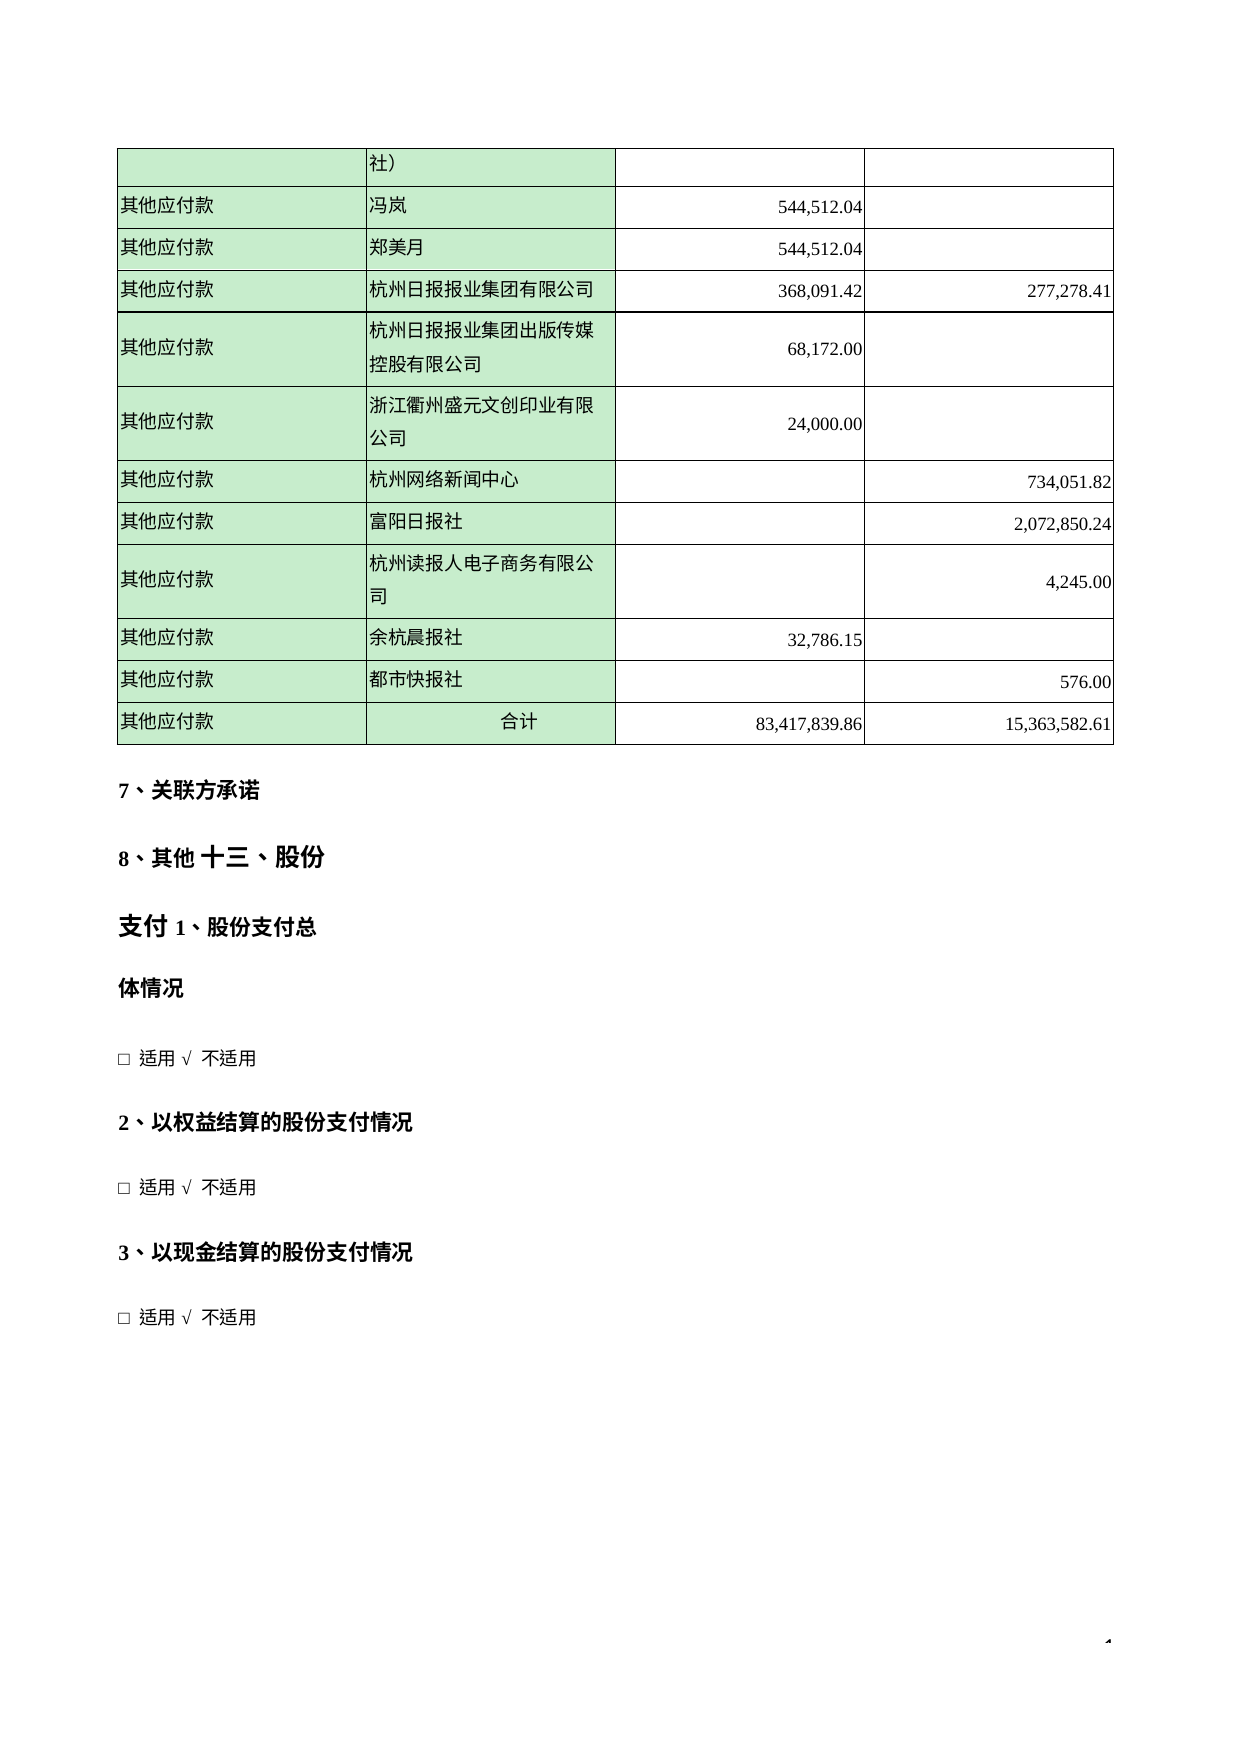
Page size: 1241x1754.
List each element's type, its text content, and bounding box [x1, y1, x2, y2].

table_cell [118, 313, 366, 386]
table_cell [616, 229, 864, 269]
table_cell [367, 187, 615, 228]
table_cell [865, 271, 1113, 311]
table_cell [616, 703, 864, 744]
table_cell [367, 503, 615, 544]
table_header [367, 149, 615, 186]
text □ 适用 √ 不适用 [118, 1174, 1138, 1200]
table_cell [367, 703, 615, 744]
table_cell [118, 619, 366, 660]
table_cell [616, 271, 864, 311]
text 3、以现金结算的股份支付情况 [118, 1237, 1138, 1266]
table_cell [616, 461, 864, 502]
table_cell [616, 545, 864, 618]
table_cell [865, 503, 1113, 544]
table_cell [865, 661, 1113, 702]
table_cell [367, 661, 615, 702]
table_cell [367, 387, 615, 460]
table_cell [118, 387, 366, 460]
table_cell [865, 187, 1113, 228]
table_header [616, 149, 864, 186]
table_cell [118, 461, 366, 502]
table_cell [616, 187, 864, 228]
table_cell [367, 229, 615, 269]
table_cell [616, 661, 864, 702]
text 2、以权益结算的股份支付情况 [118, 1107, 1138, 1137]
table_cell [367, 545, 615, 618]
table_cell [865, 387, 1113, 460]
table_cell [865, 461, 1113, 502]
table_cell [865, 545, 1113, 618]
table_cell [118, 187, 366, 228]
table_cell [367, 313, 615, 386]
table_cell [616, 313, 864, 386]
text 8、其他 十三、股份支付 1、股份支付总体情况 [118, 839, 329, 1003]
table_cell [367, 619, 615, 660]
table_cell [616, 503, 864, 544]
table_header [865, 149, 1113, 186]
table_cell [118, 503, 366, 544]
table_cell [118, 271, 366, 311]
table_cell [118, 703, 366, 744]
text □ 适用 √ 不适用 [118, 1045, 1138, 1070]
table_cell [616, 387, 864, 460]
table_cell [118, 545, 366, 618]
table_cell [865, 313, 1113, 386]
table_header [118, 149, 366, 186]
text □ 适用 √ 不适用 [118, 1304, 1138, 1329]
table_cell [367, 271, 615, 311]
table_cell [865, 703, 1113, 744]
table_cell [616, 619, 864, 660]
text 7、关联方承诺 [118, 775, 1138, 804]
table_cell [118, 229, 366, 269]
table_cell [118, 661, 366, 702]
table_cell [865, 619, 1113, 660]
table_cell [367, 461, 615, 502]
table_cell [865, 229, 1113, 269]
